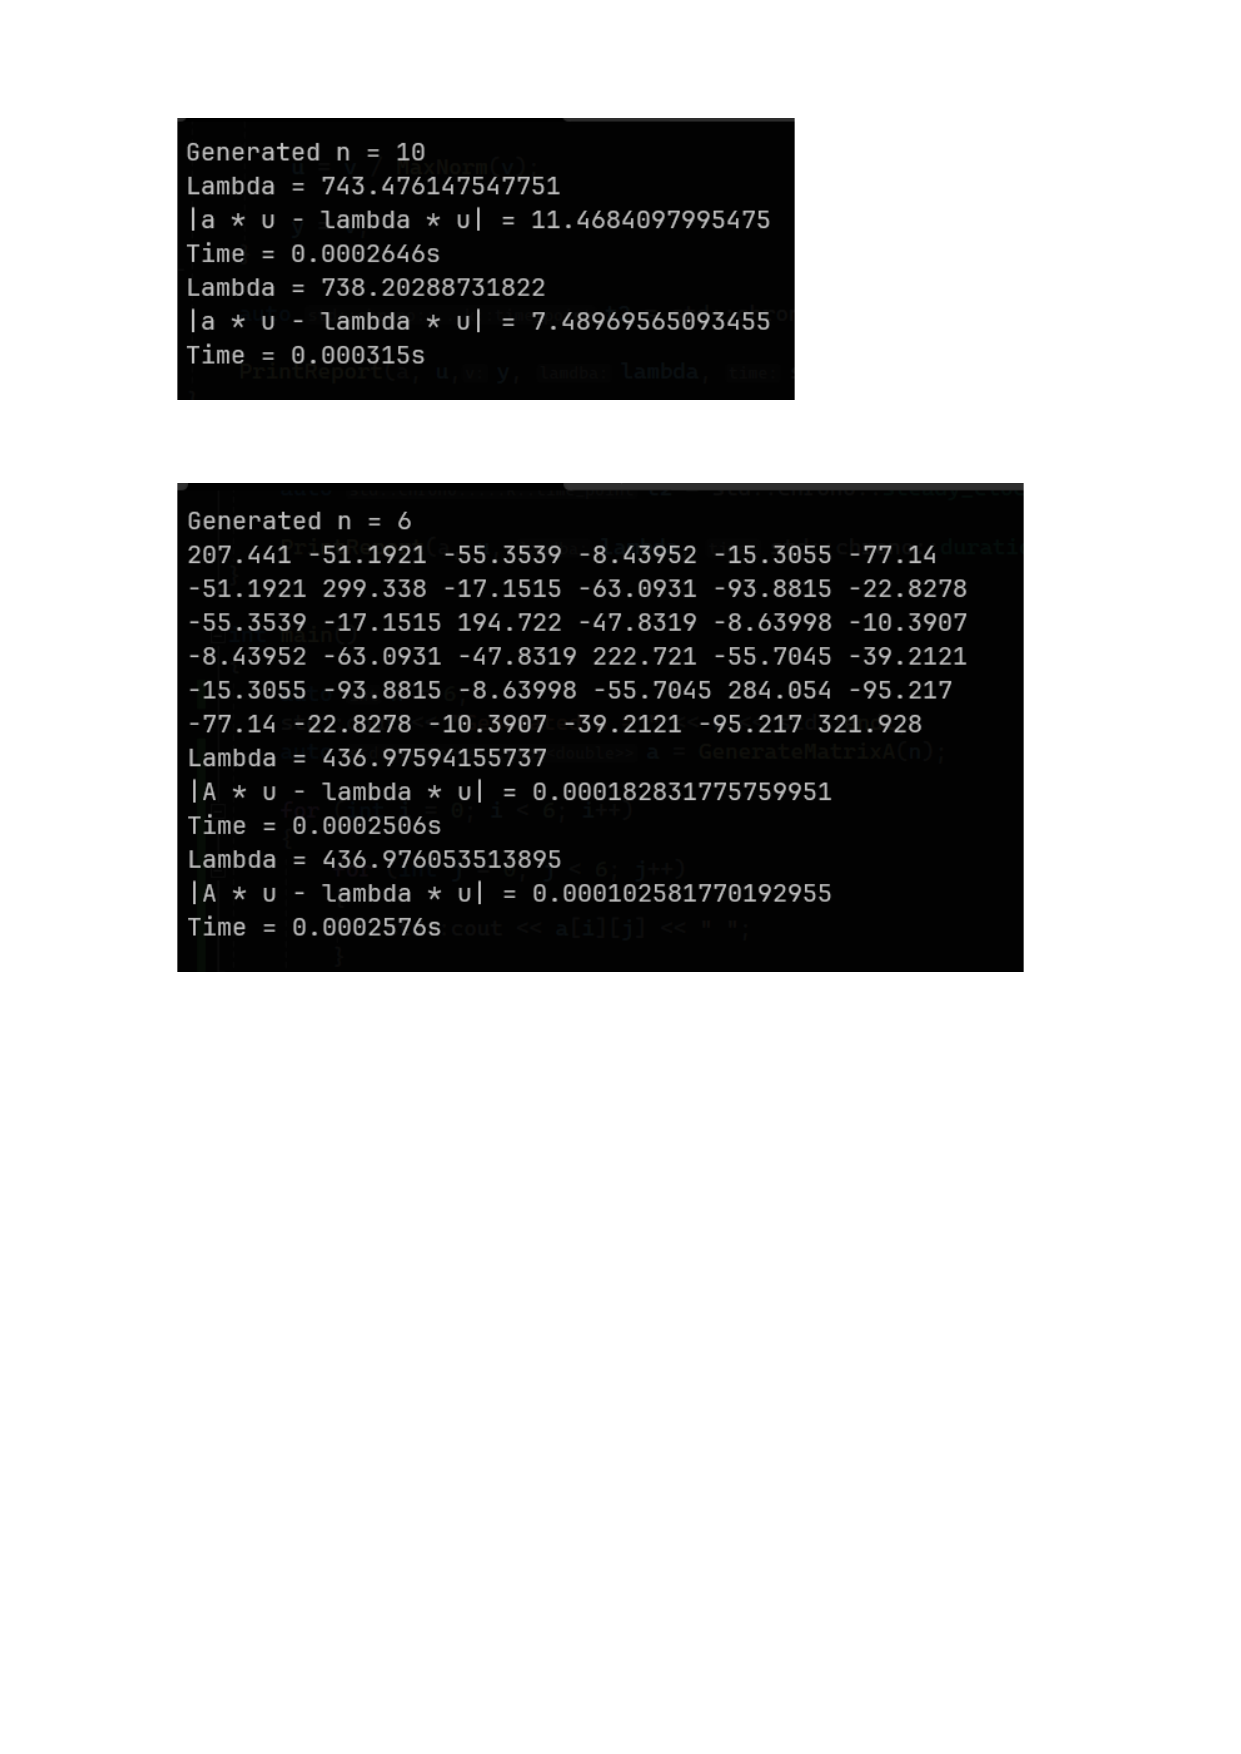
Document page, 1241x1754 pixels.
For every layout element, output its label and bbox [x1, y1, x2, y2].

picture [177, 118, 795, 400]
picture [177, 483, 1024, 972]
